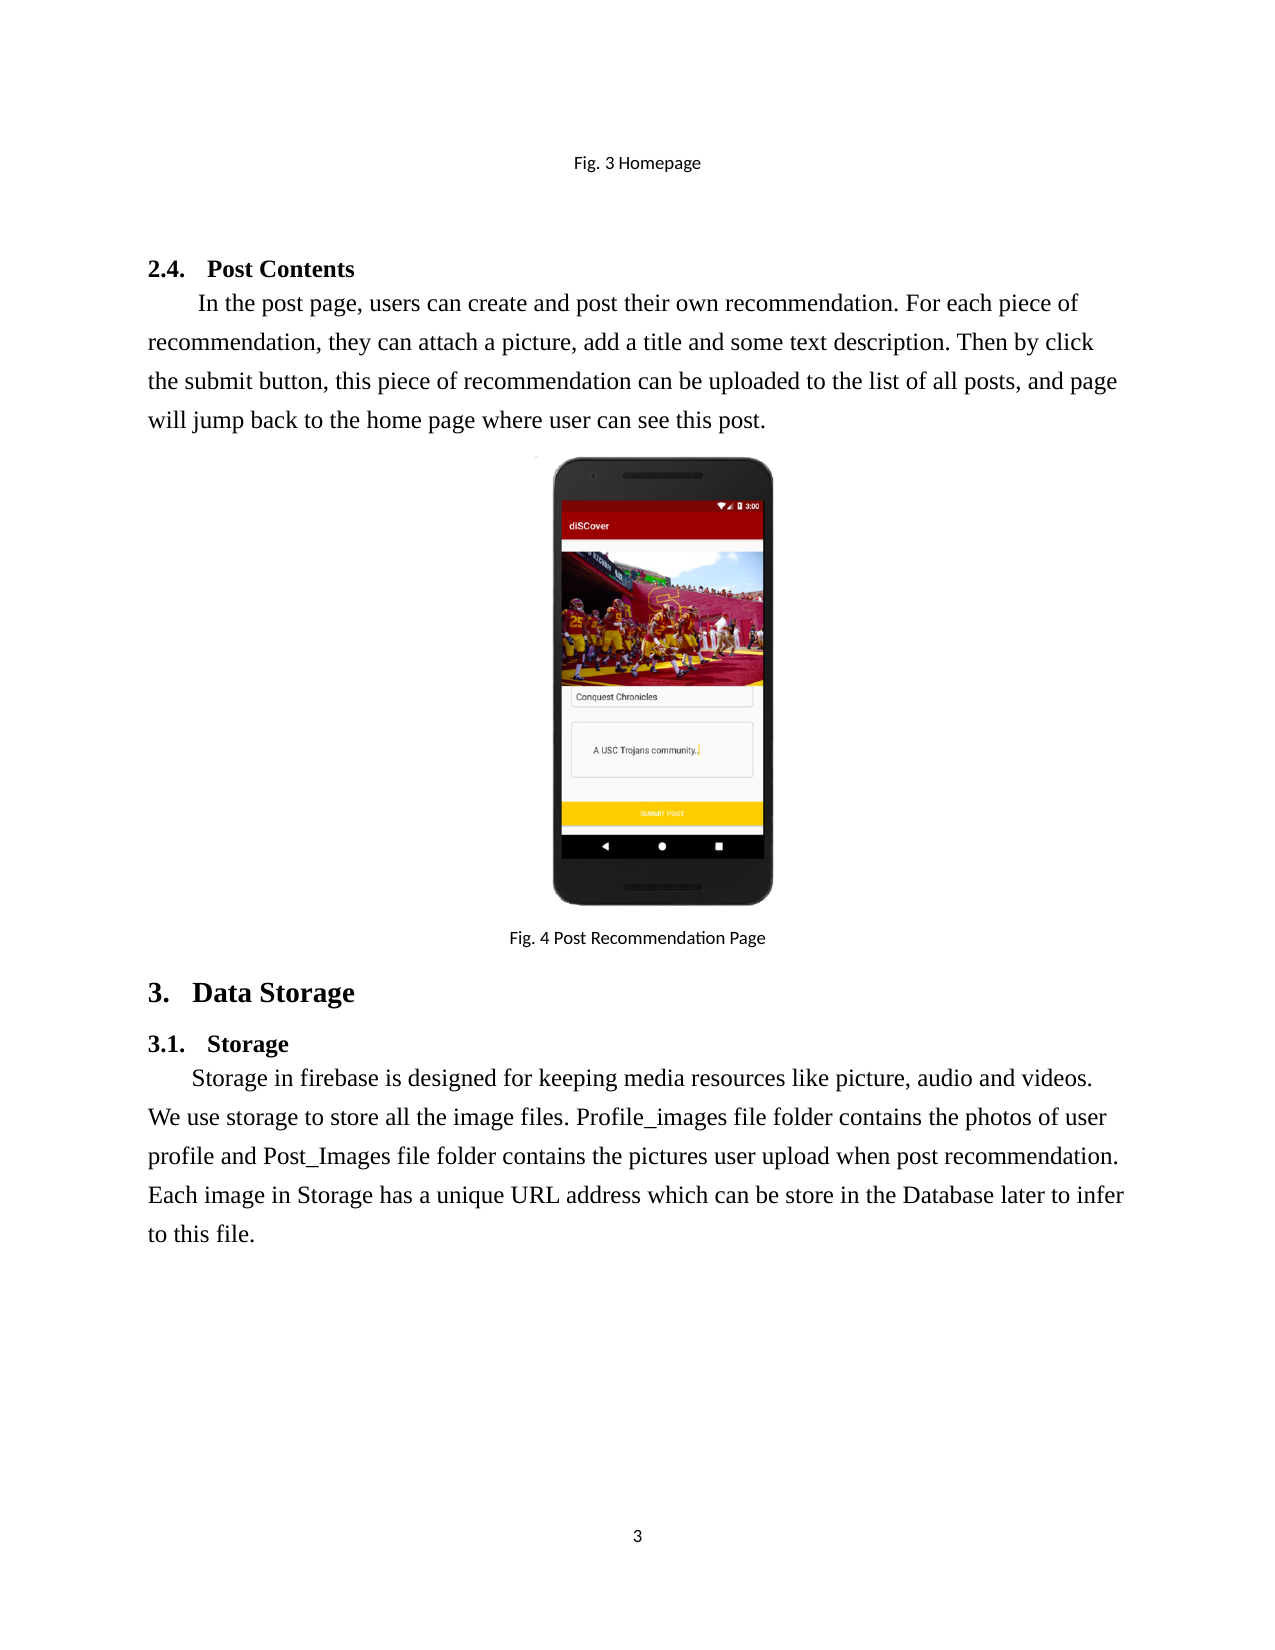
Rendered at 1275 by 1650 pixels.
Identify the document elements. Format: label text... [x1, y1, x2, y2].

text In the post page, users can create and post their own recommendation. For each piece of recommendation, they can attach a picture, add a title and some text description. Then by click the submit button, this piece of recommendation can be uploaded to the list of all posts, and page will jump back to the home page where user can see this post. [148, 286, 1127, 436]
list Storage [148, 1026, 1127, 1060]
text Fig. 4 Post Recommendation Page [148, 921, 1127, 954]
list Post Contents [148, 252, 1127, 286]
text Fig. 3 Homepage [148, 146, 1127, 180]
list Data Storage [148, 975, 1127, 1009]
text Storage in firebase is designed for keeping media resources like picture, audio and videos. We use storage to store all the image files. Profile_images file folder contains the photos of user profile and Post_Images file folder contains the pictures user upload when post recommendation. Each image in Storage has a unique URL address which can be store in the Database later to infer to this file. [148, 1060, 1127, 1250]
picture [535, 440, 791, 913]
